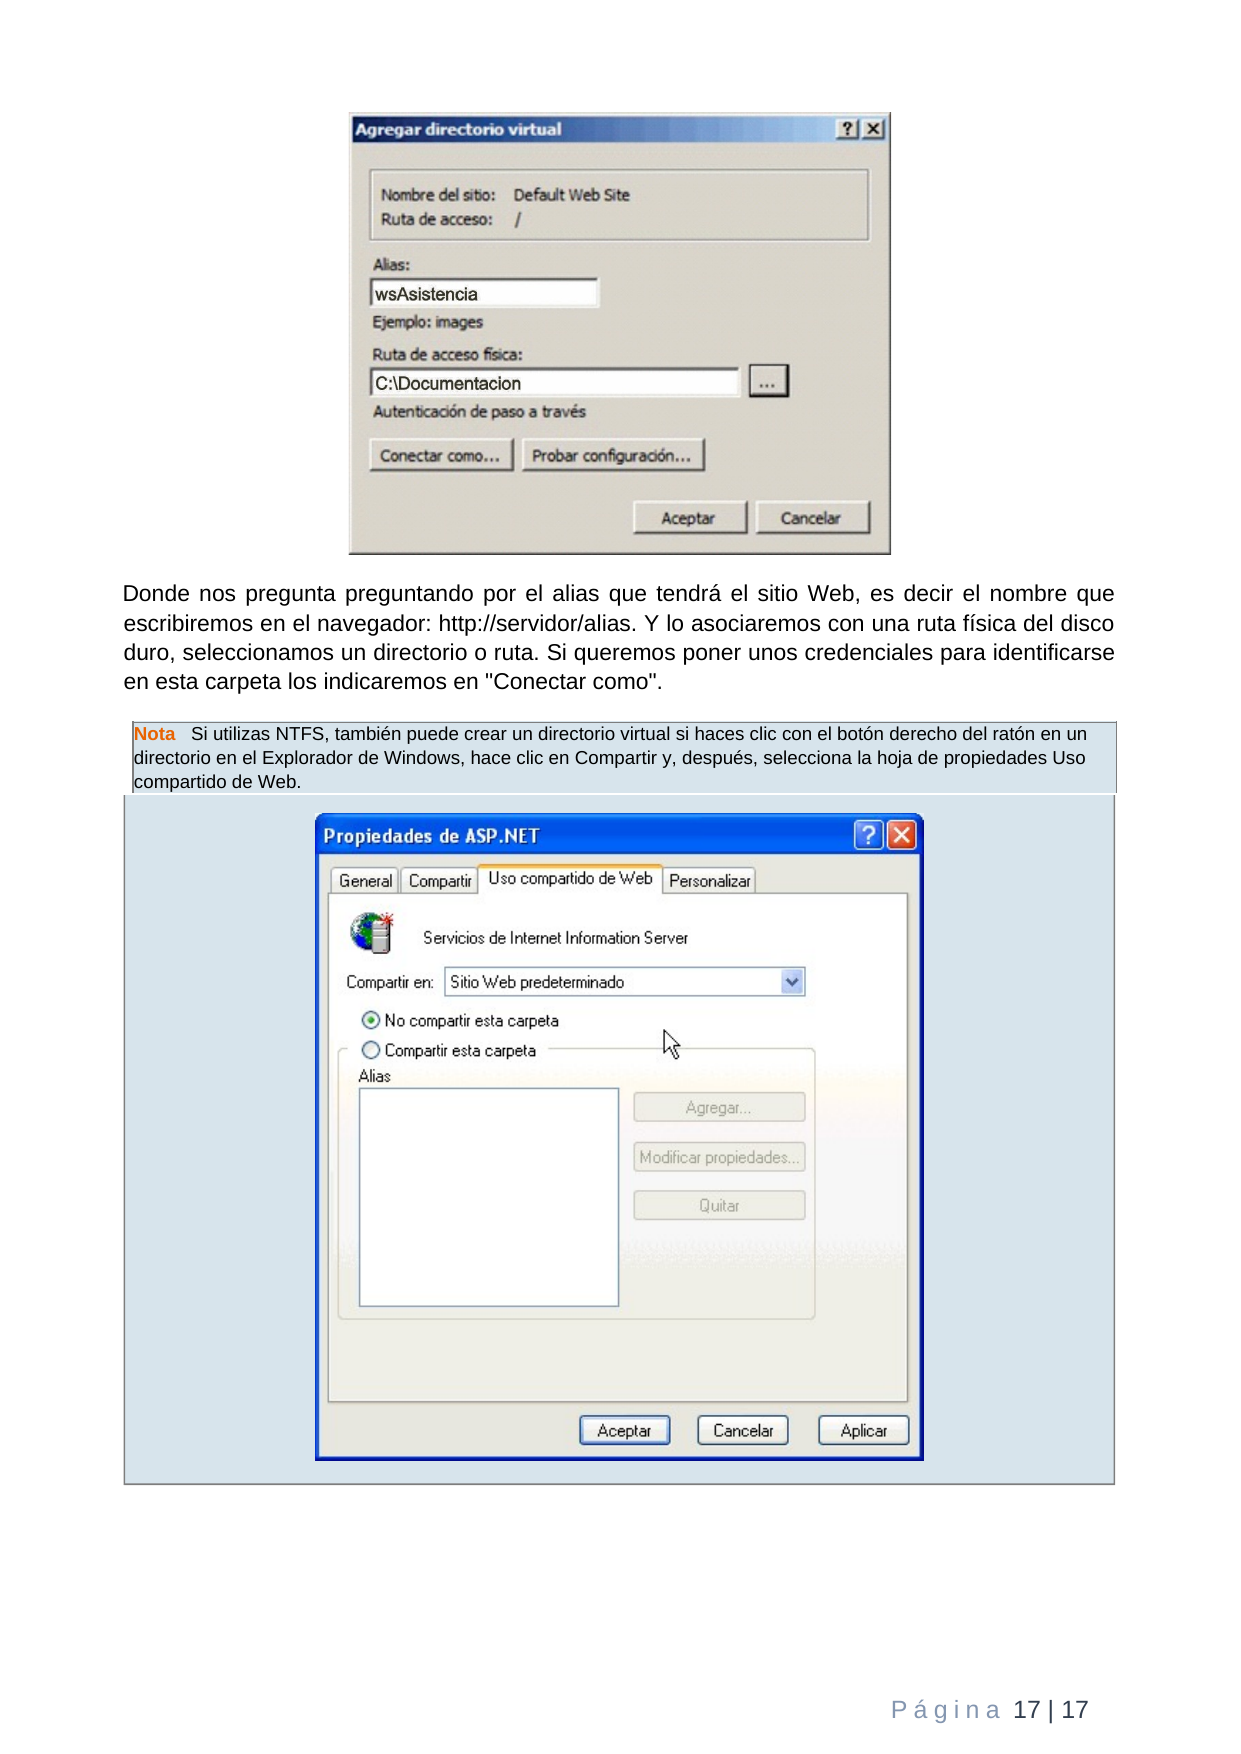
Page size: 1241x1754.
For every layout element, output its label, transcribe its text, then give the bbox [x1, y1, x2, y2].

text Nota Si utilizas NTFS, también puede crear un directorio virtual si haces clic con el botón derecho del ratón en un directorio en el Explorador de Windows, hace clic en Compartir y, después, selecciona la hoja de propiedades Uso compartido de Web. [134, 723, 1116, 793]
text Donde nos pregunta preguntando por el alias que tendrá el sitio Web, es decir el nombre que escribiremos en el navegador: http://servidor/alias. Y lo asociaremos con una ruta física del disco duro, seleccionamos un directorio o ruta. Si queremos poner unos credenciales para identificarse en esta carpeta los indicaremos en "Conectar como". [122, 580, 1116, 694]
picture [348, 112, 892, 555]
picture [315, 813, 924, 1461]
